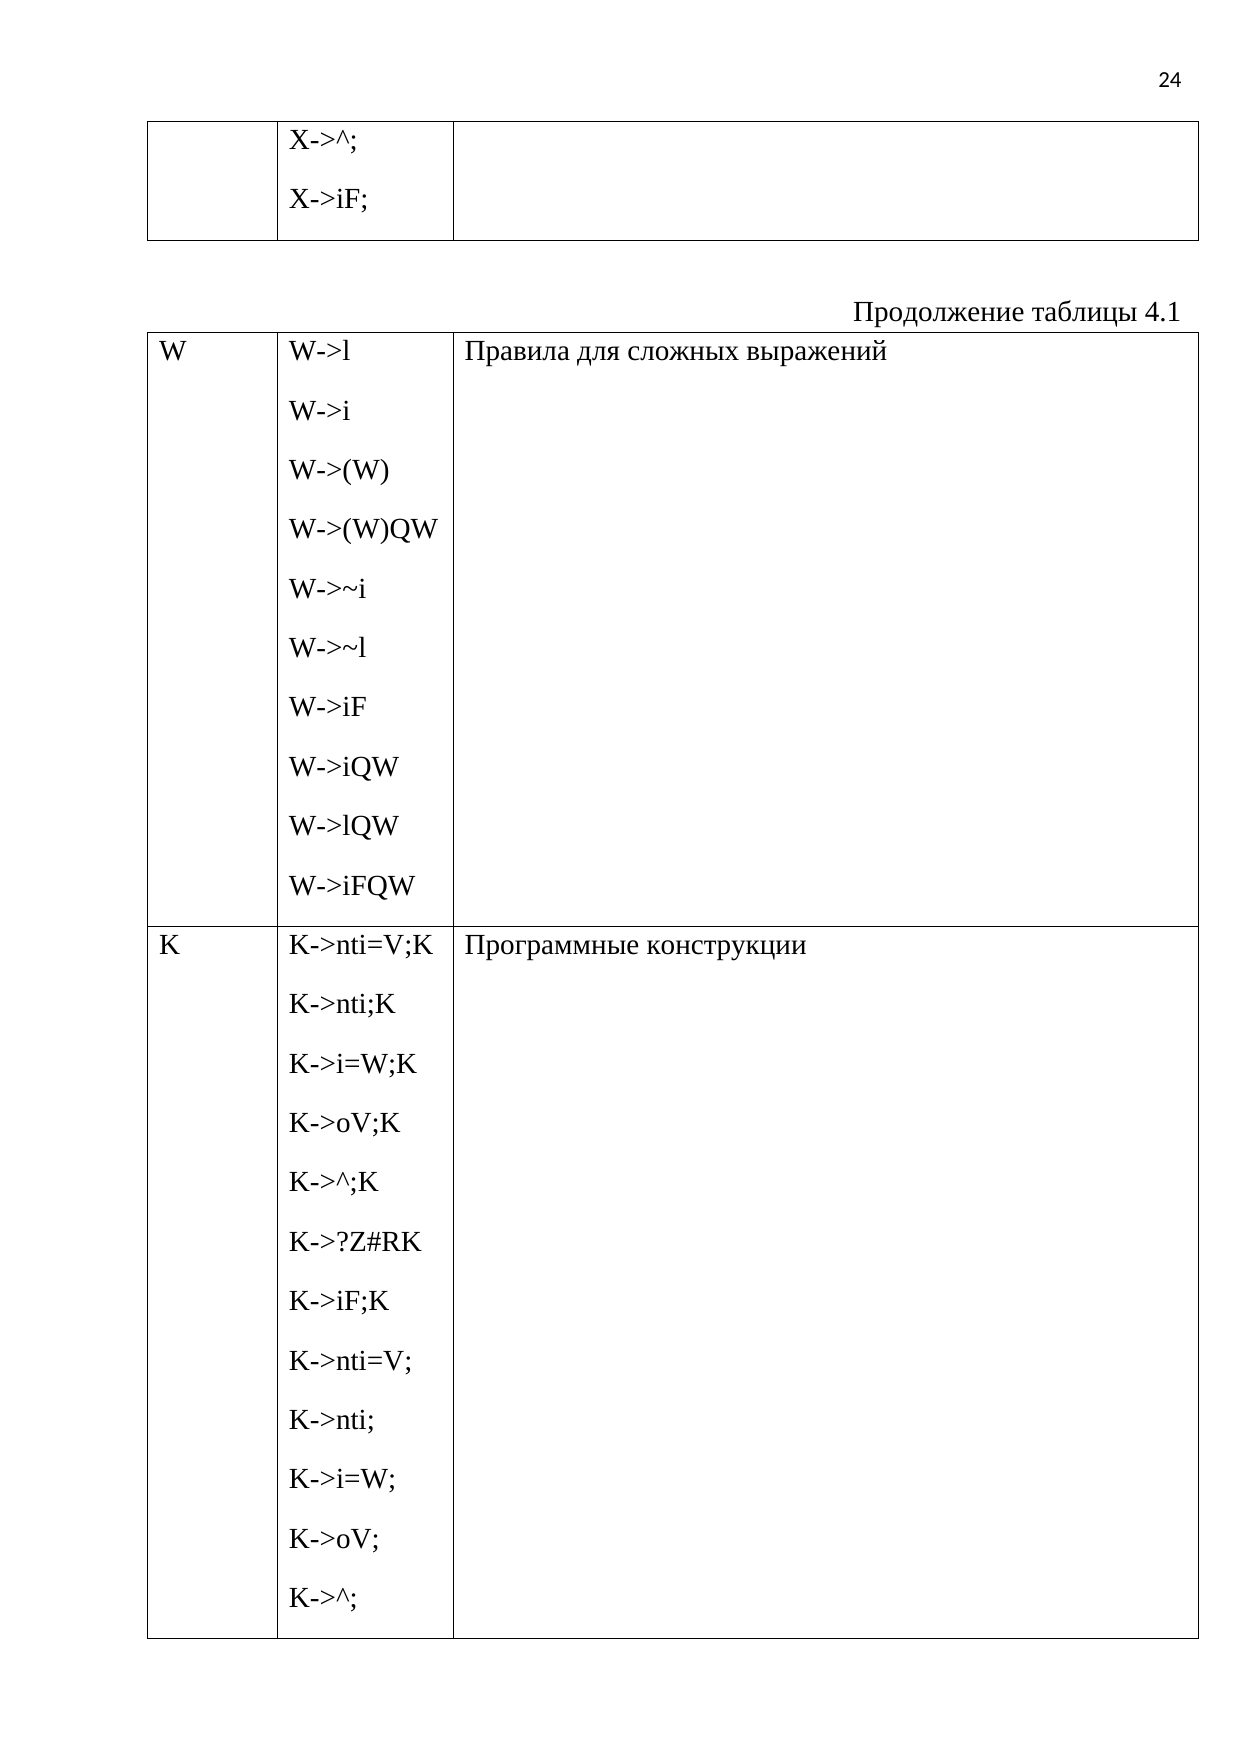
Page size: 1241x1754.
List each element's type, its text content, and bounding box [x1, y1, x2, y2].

table_header W [148, 333, 277, 926]
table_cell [278, 927, 453, 1638]
table_header W->l W->i W->(W) W->(W)QW W->~i W->~l W->iF W->iQW W->lQW W->iFQW [278, 333, 453, 926]
table_cell X [148, 122, 277, 240]
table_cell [454, 122, 1198, 240]
table_cell K [148, 927, 277, 1638]
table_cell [454, 927, 1198, 1638]
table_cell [278, 122, 453, 240]
table_header Правила для сложных выражений [454, 333, 1198, 926]
text Продолжение таблицы 4.1 [136, 294, 1181, 327]
